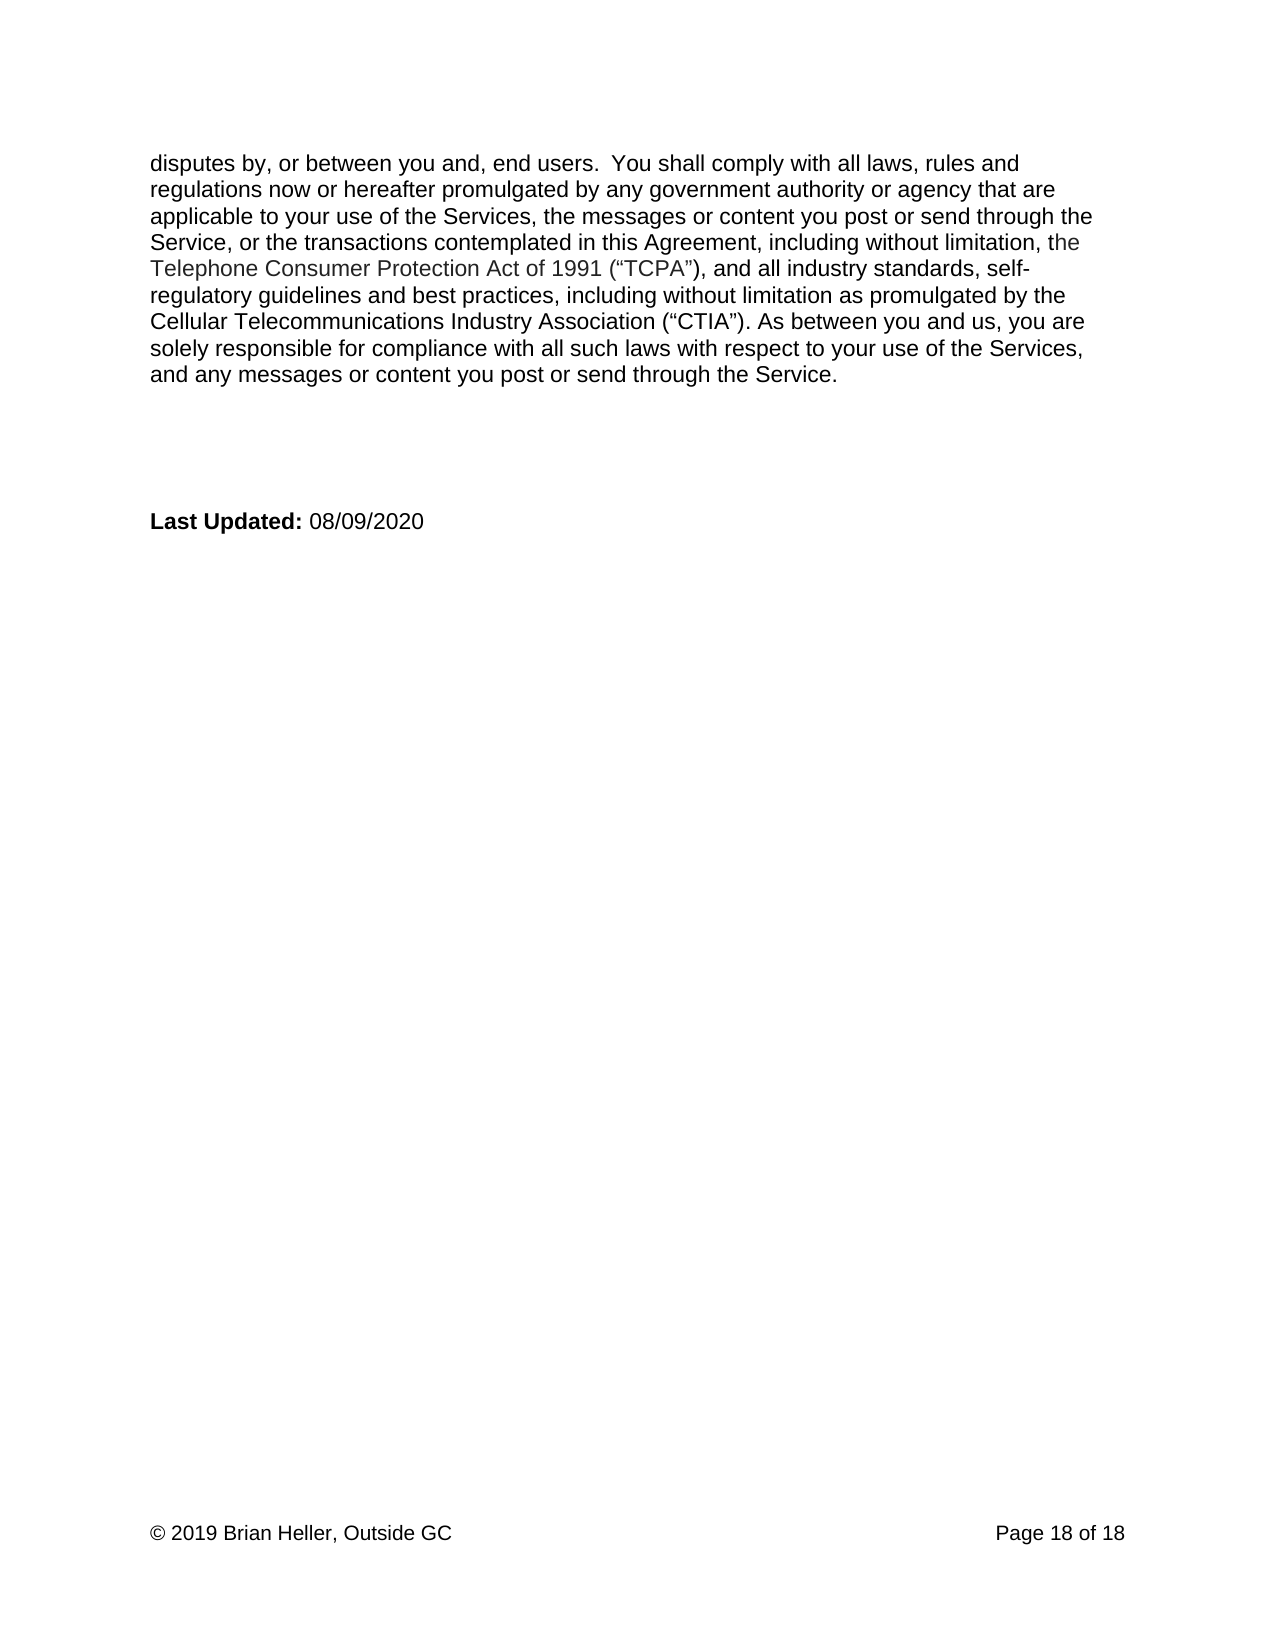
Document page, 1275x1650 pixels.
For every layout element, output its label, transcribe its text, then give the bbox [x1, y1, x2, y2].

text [150, 150, 1125, 387]
text Last Updated: 08/09/2020 [150, 508, 1125, 534]
